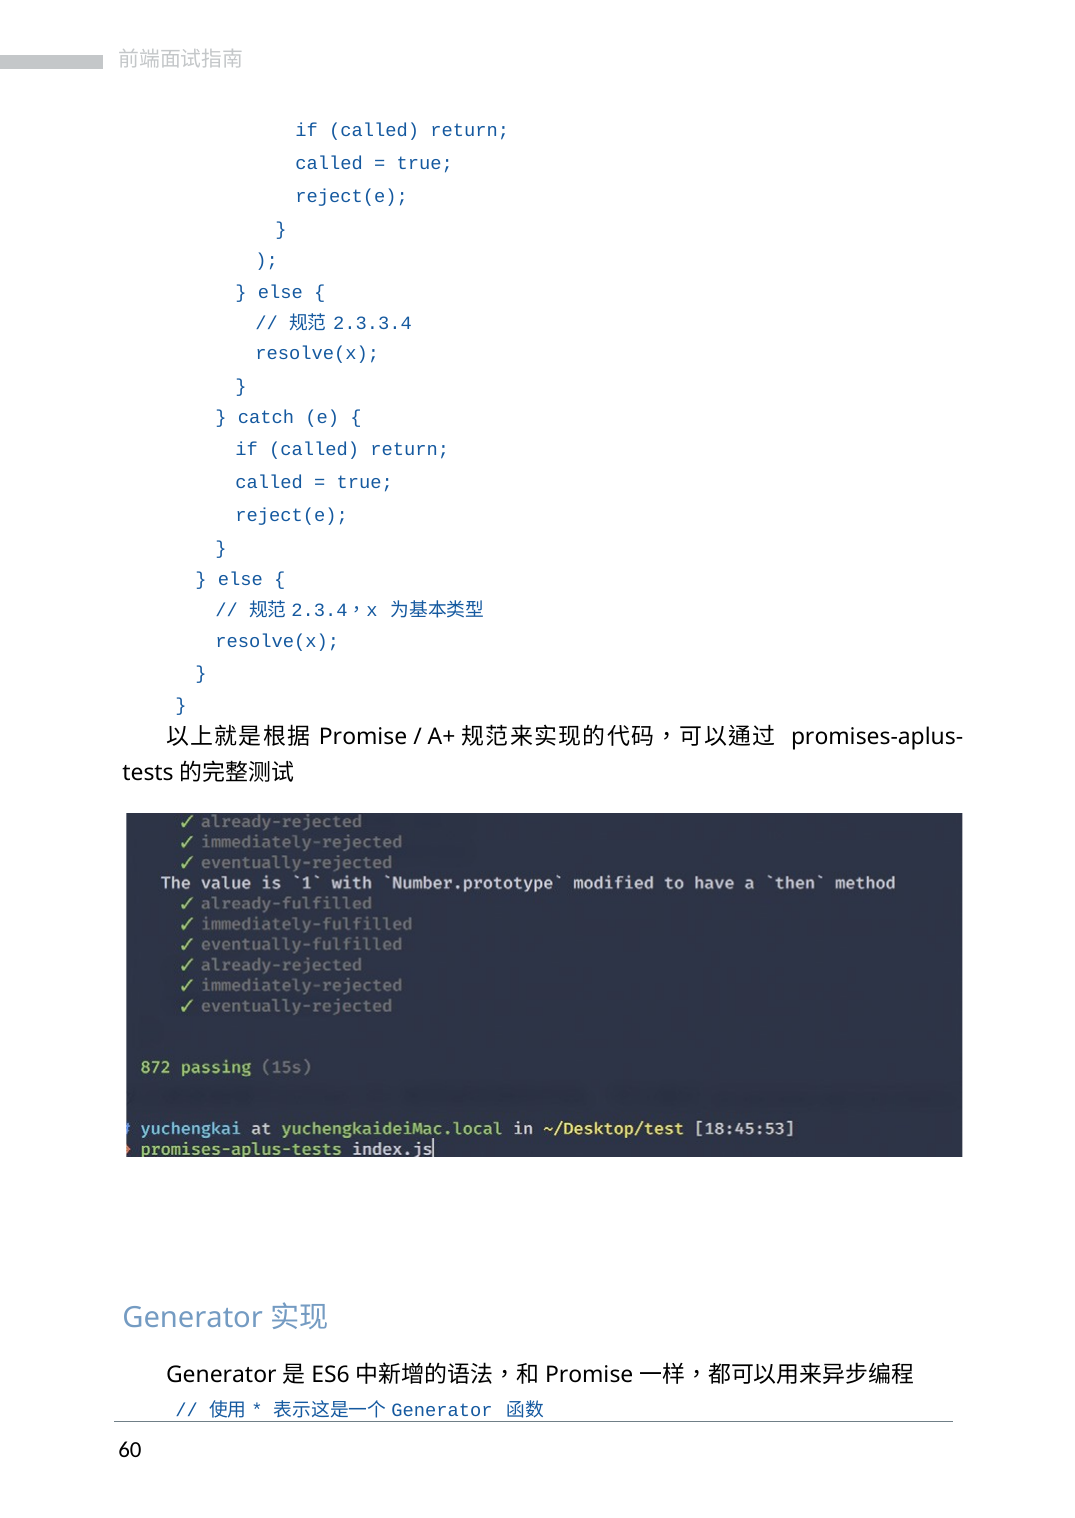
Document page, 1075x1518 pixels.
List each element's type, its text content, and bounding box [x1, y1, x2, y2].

text if (called) return; called = true; reject(e); [235, 440, 452, 527]
text resolve(x); [215, 632, 976, 653]
text } [175, 696, 976, 717]
text } [195, 664, 976, 685]
text // 规范 2.3.4，x 为基本类型 [215, 596, 976, 622]
text } else { [195, 570, 976, 591]
text } catch (e) { [215, 408, 976, 429]
picture [126, 813, 963, 1157]
text // 使用 * 表示这是一个 Generator 函数 [175, 1396, 976, 1422]
text if (called) return; called = true; reject(e); [295, 121, 515, 208]
text Generator 实现 [122, 1296, 976, 1336]
text } [235, 376, 976, 398]
text ); [255, 251, 976, 272]
text Generator 是 ES6 中新增的语法，和 Promise 一样，都可以用来异步编程 [166, 1358, 976, 1390]
subtitle 以上就是根据 Promise / A+ 规范来实现的代码，可以通过 promises-aplus- tests 的完整测试 [122, 719, 976, 787]
text } [275, 219, 976, 241]
text // 规范 2.3.3.4 resolve(x); [255, 309, 452, 365]
text } else { [235, 283, 976, 304]
text } [215, 538, 976, 560]
